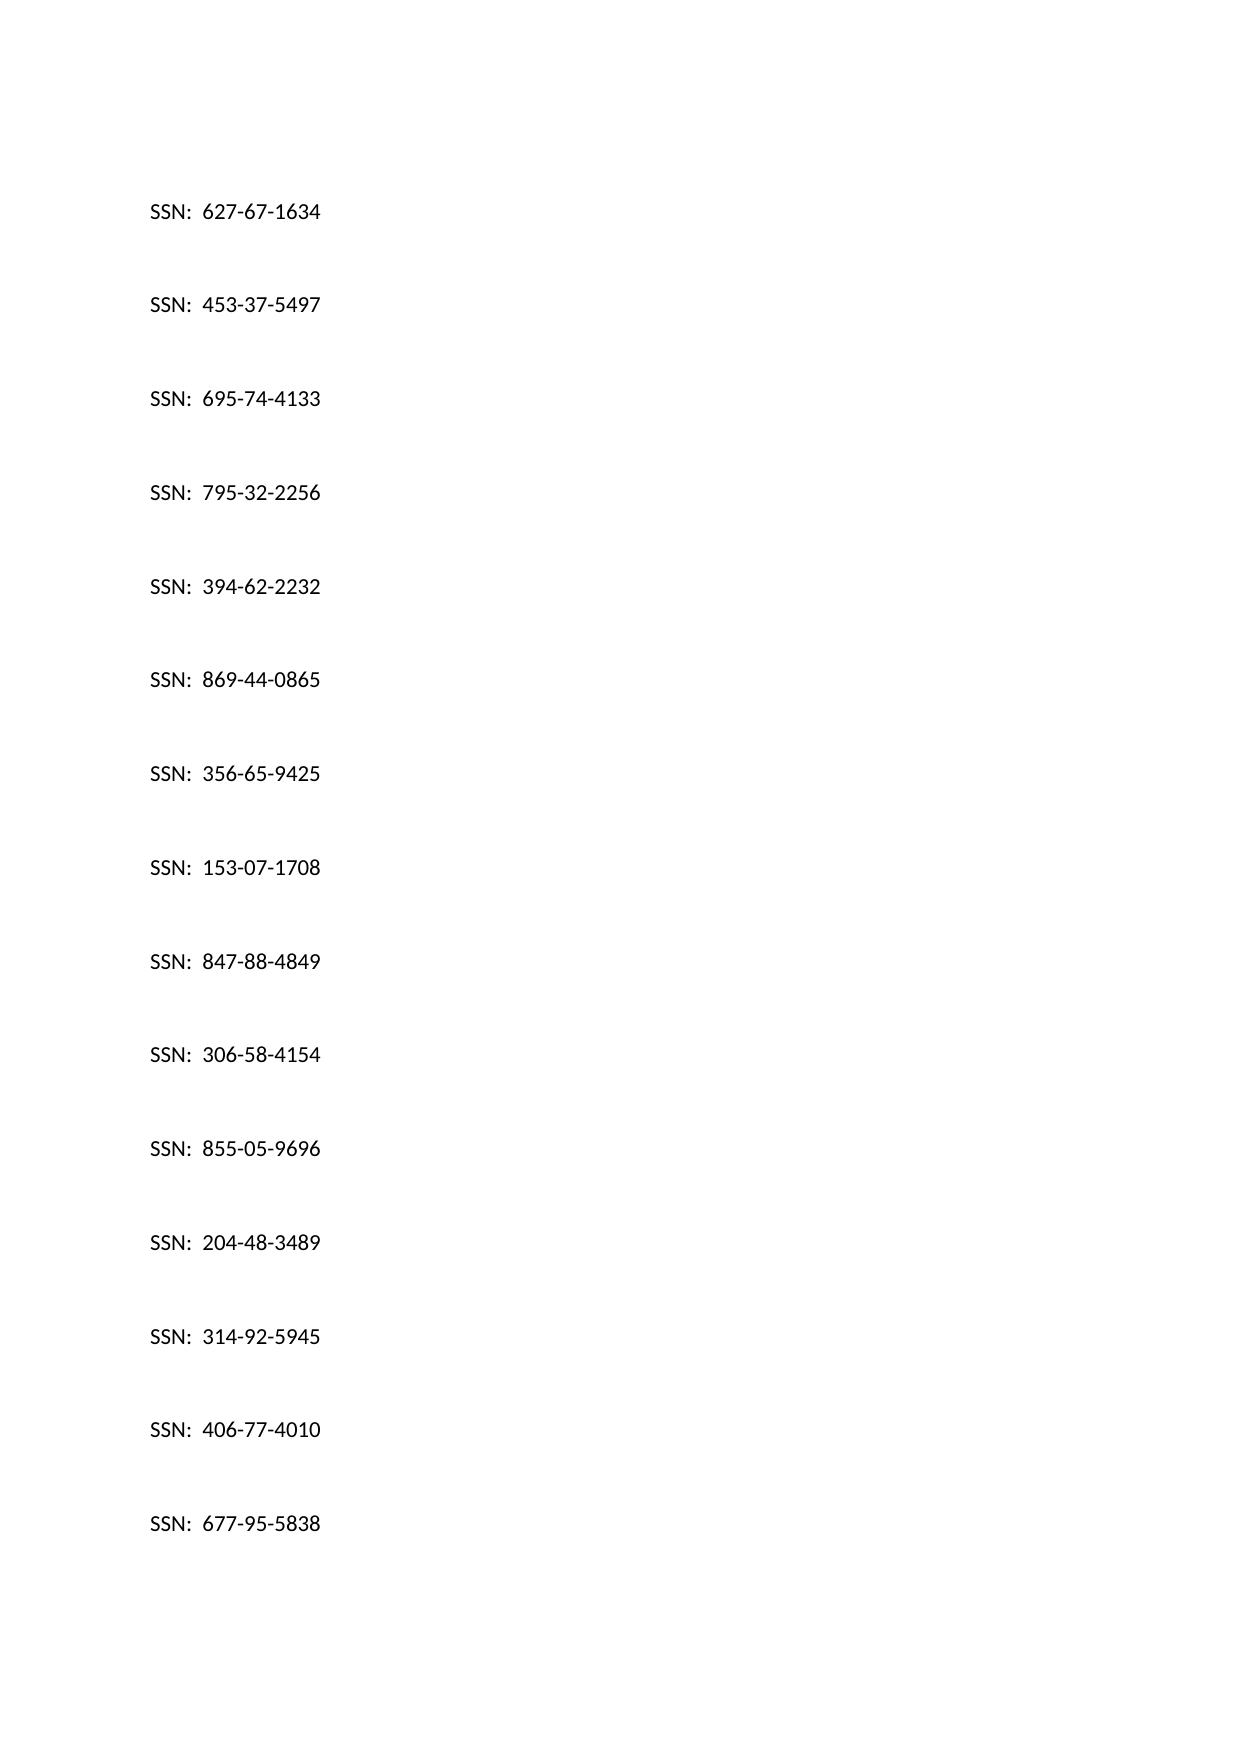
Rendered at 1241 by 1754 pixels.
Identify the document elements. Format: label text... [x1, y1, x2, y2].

text SSN: 453-37-5497 [150, 291, 1090, 319]
text SSN: 406-77-4010 [150, 1416, 1090, 1444]
text SSN: 847-88-4849 [150, 947, 1090, 975]
text SSN: 855-05-9696 [150, 1134, 1090, 1162]
text SSN: 627-67-1634 [150, 197, 1090, 225]
text SSN: 314-92-5945 [150, 1322, 1090, 1350]
text SSN: 869-44-0865 [150, 666, 1090, 694]
text SSN: 677-95-5838 [150, 1509, 1090, 1537]
text SSN: 695-74-4133 [150, 384, 1090, 412]
text SSN: 306-58-4154 [150, 1041, 1090, 1069]
text SSN: 153-07-1708 [150, 853, 1090, 881]
text SSN: 356-65-9425 [150, 759, 1090, 787]
text SSN: 795-32-2256 [150, 478, 1090, 506]
text SSN: 204-48-3489 [150, 1228, 1090, 1256]
text SSN: 394-62-2232 [150, 572, 1090, 600]
